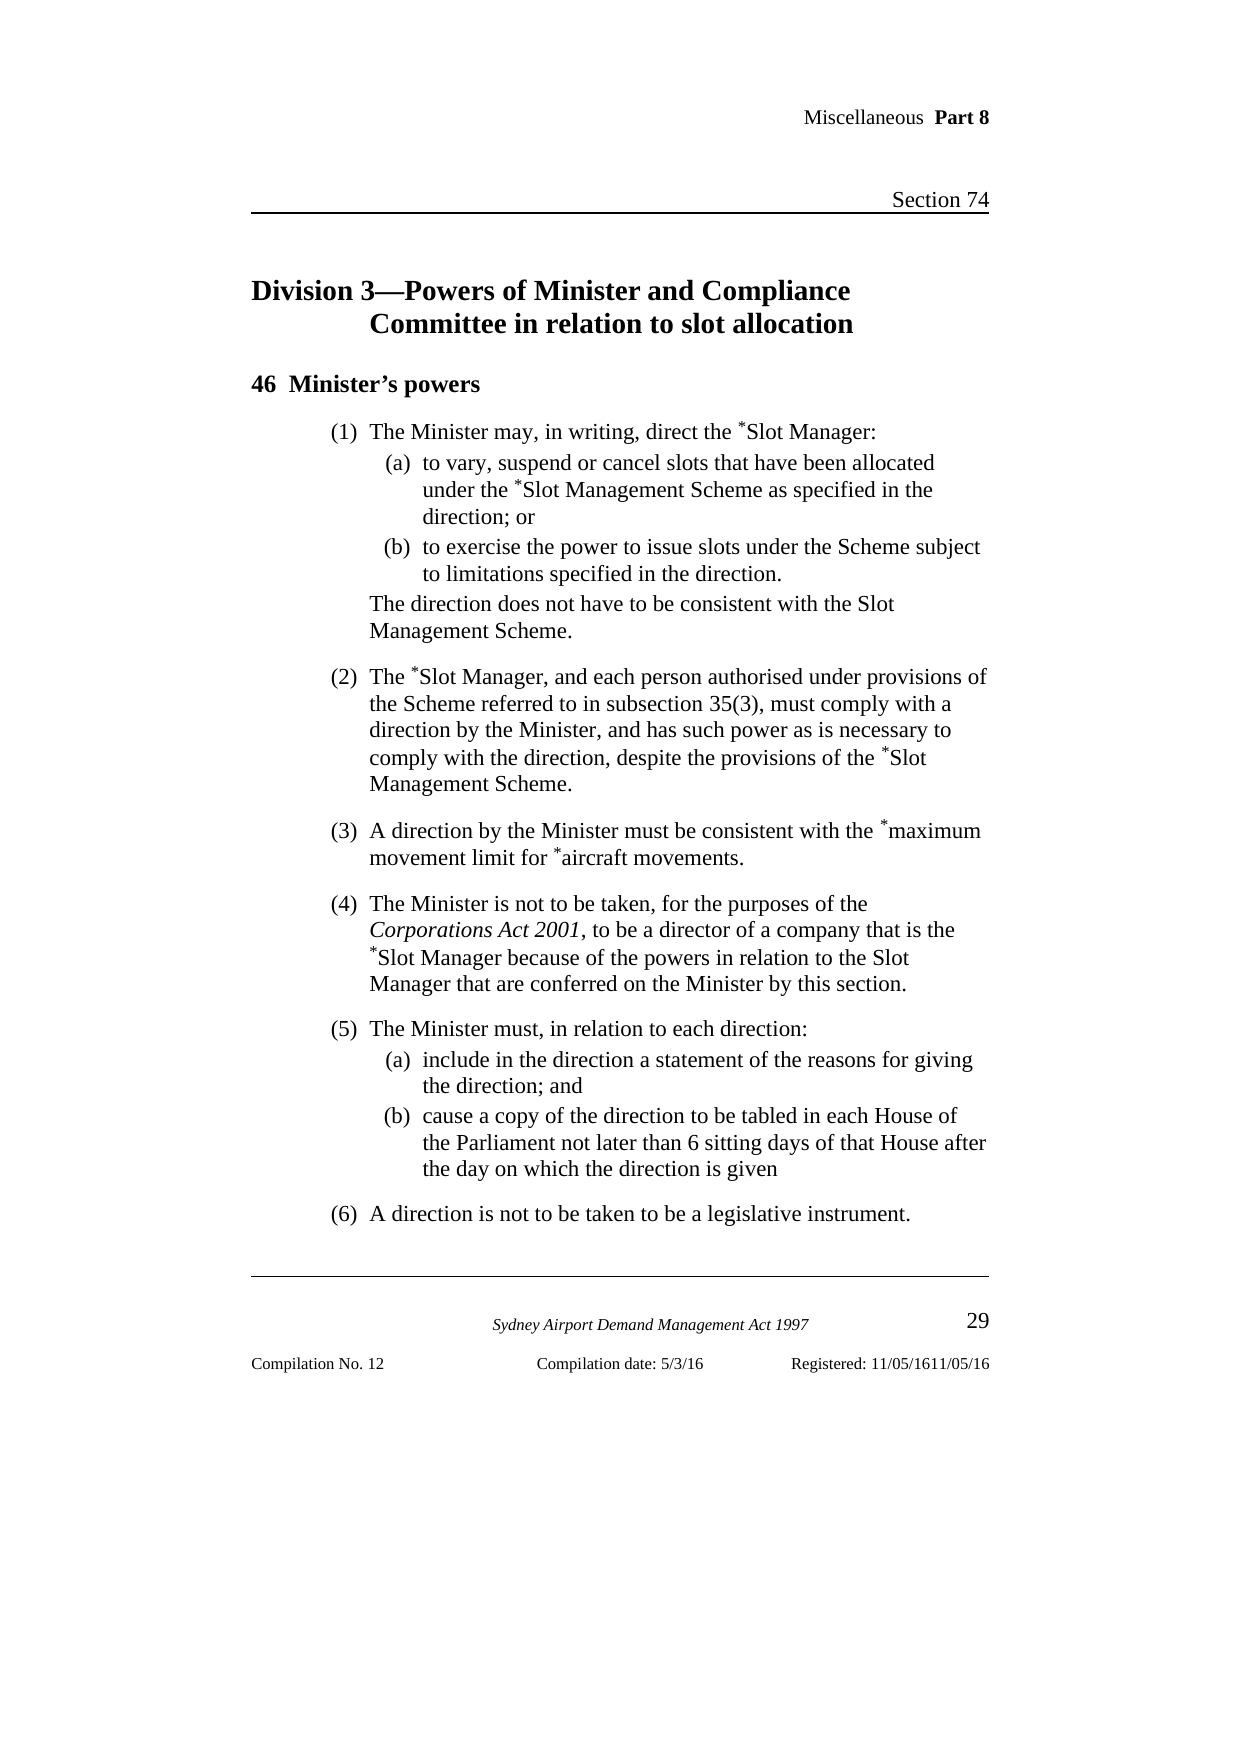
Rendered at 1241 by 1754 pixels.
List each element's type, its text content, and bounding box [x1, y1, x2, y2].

text (b) to exercise the power to issue slots under the Scheme subject to limitations specified in the direction. [251, 533, 989, 586]
text Division 3—Powers of Minister and Compliance Committee in relation to slot allocation [251, 273, 989, 340]
text (b) cause a copy of the direction to be tabled in each House of the Parliament not later than 6 sitting days of that House after the day on which the direction is given [251, 1103, 989, 1182]
text (3) A direction by the Minister must be consistent with the *maximum movement limit for *aircraft movements. [251, 815, 989, 871]
text The direction does not have to be consistent with the Slot Management Scheme. [369, 590, 989, 643]
text (a) include in the direction a statement of the reasons for giving the direction; and [251, 1046, 989, 1098]
text (2) The *Slot Manager, and each person authorised under provisions of the Scheme referred to in subsection 35(3), must comply with a direction by the Minister, and has such power as is necessary to comply with the direction, despite the provisions of the *Slot Management Scheme. [251, 662, 989, 796]
text (1) The Minister may, in writing, direct the *Slot Manager: [251, 417, 989, 444]
text (a) to vary, suspend or cancel slots that have been allocated under the *Slot Management Scheme as specified in the direction; or [251, 449, 989, 529]
text 46 Minister’s powers [251, 369, 989, 398]
text (4) The Minister is not to be taken, for the purposes of the Corporations Act 2001, to be a director of a company that is the *Slot Manager because of the powers in relation to the Slot Manager that are conferred on the Minister by this section. [251, 889, 989, 996]
text (5) The Minister must, in relation to each direction: [251, 1015, 989, 1042]
text (6) A direction is not to be taken to be a legislative instrument. [251, 1200, 989, 1227]
